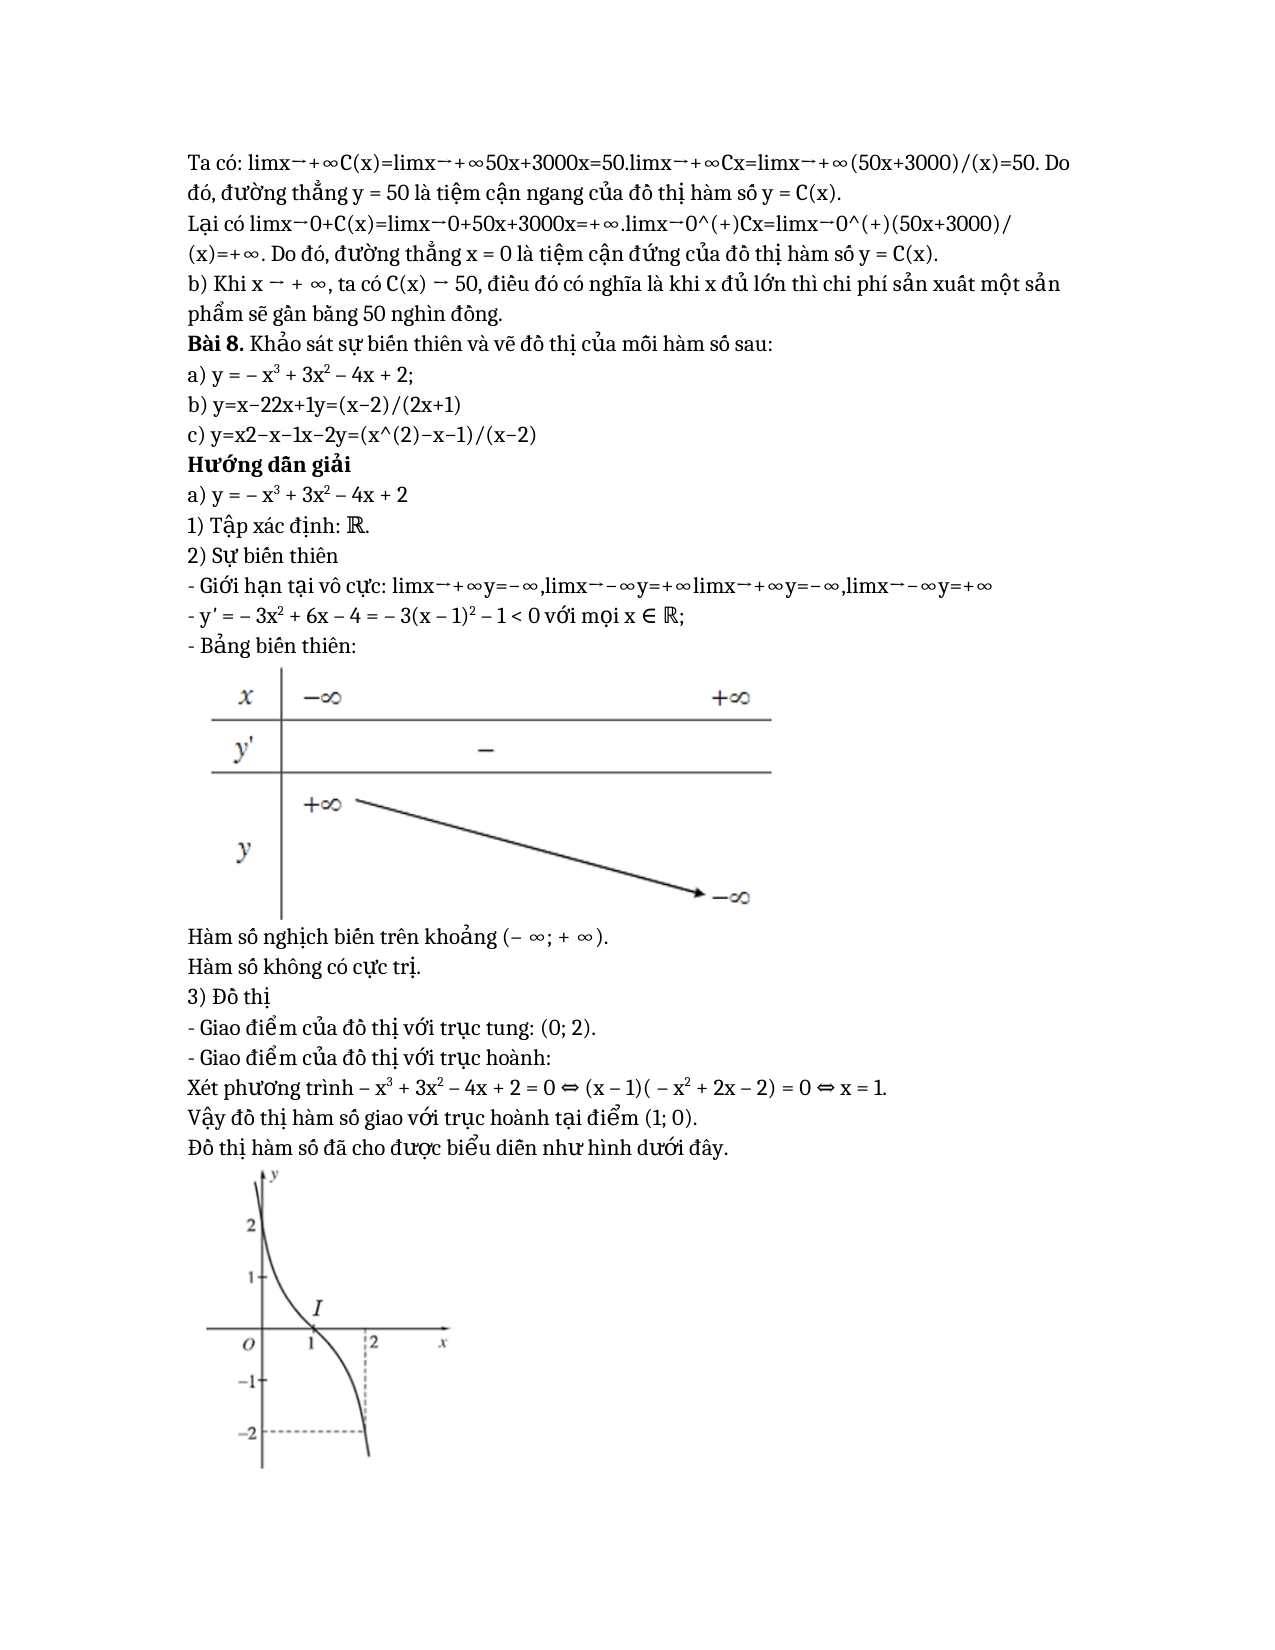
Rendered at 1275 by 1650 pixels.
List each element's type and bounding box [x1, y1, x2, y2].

picture [206, 1165, 460, 1474]
text [187, 150, 1087, 1473]
picture [206, 663, 772, 920]
